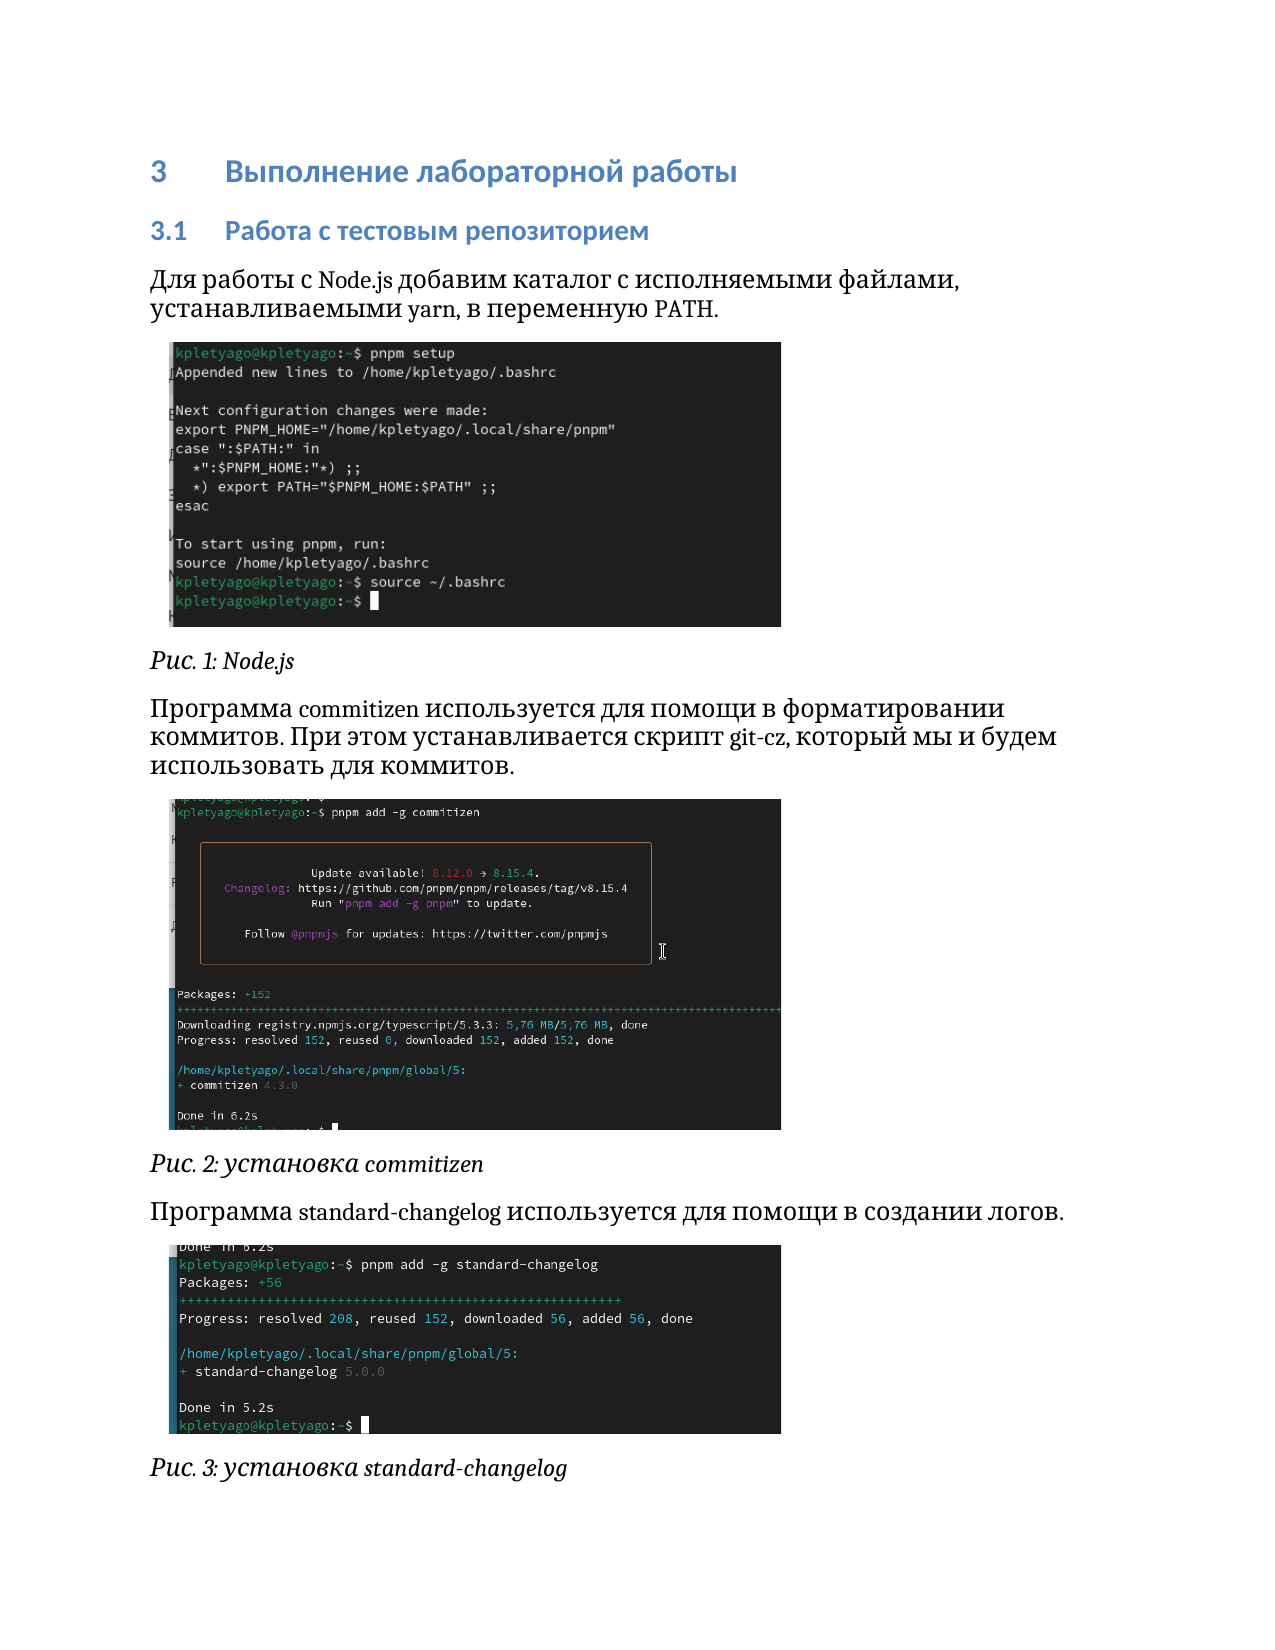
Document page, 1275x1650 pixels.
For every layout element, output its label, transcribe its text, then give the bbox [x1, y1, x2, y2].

text Программа standard-changelog используется для помощи в создании логов. [150, 1198, 1125, 1226]
text Программа commitizen используется для помощи в форматировании коммитов. При этом устанавливается скрипт git-cz, который мы и будем использовать для коммитов. [150, 694, 1125, 781]
picture [168, 799, 782, 1130]
text Рис. 3: установка standard-changelog [150, 1454, 1125, 1483]
picture [168, 1245, 782, 1434]
picture [168, 342, 782, 627]
text Рис. 2: установка commitizen [150, 1150, 1125, 1179]
text Рис. 1: Node.js [150, 647, 1125, 676]
subtitle 3 Выполнение лабораторной работы [150, 150, 1125, 191]
text Для работы с Node.js добавим каталог с исполняемыми файлами, устанавливаемыми yarn, в переменную PATH. [150, 266, 1125, 323]
subtitle 3.1 Работа с тестовым репозиторием [150, 212, 1125, 247]
